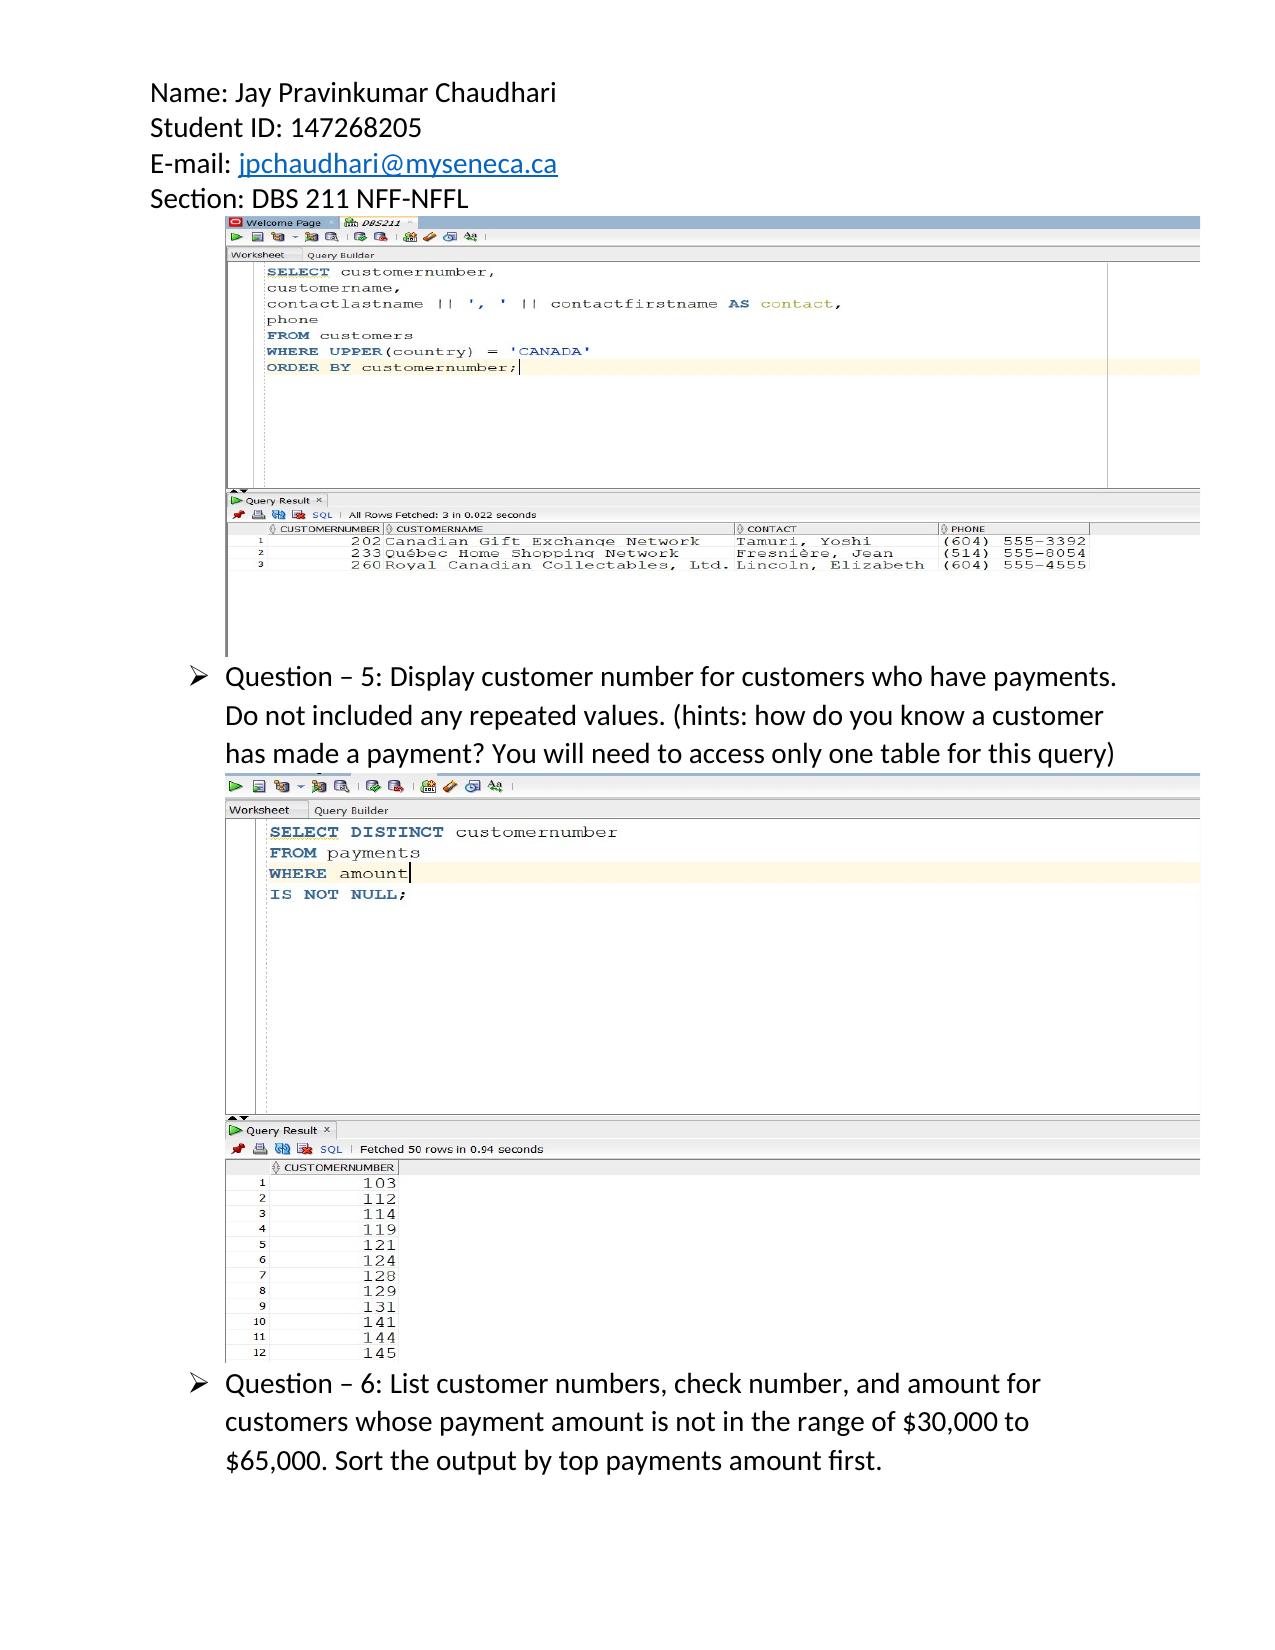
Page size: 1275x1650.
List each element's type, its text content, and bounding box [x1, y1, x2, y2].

picture [225, 773, 1200, 1363]
list Question – 6: List customer numbers, check number, and amount for customers whose payment amount is not in the range of $30,000 to $65,000. Sort the output by top payments amount first. [187, 1365, 1125, 1477]
picture [225, 216, 1200, 657]
list Question – 5: Display customer number for customers who have payments. Do not included any repeated values. (hints: how do you know a customer has made a payment? You will need to access only one table for this query) [187, 658, 1125, 771]
